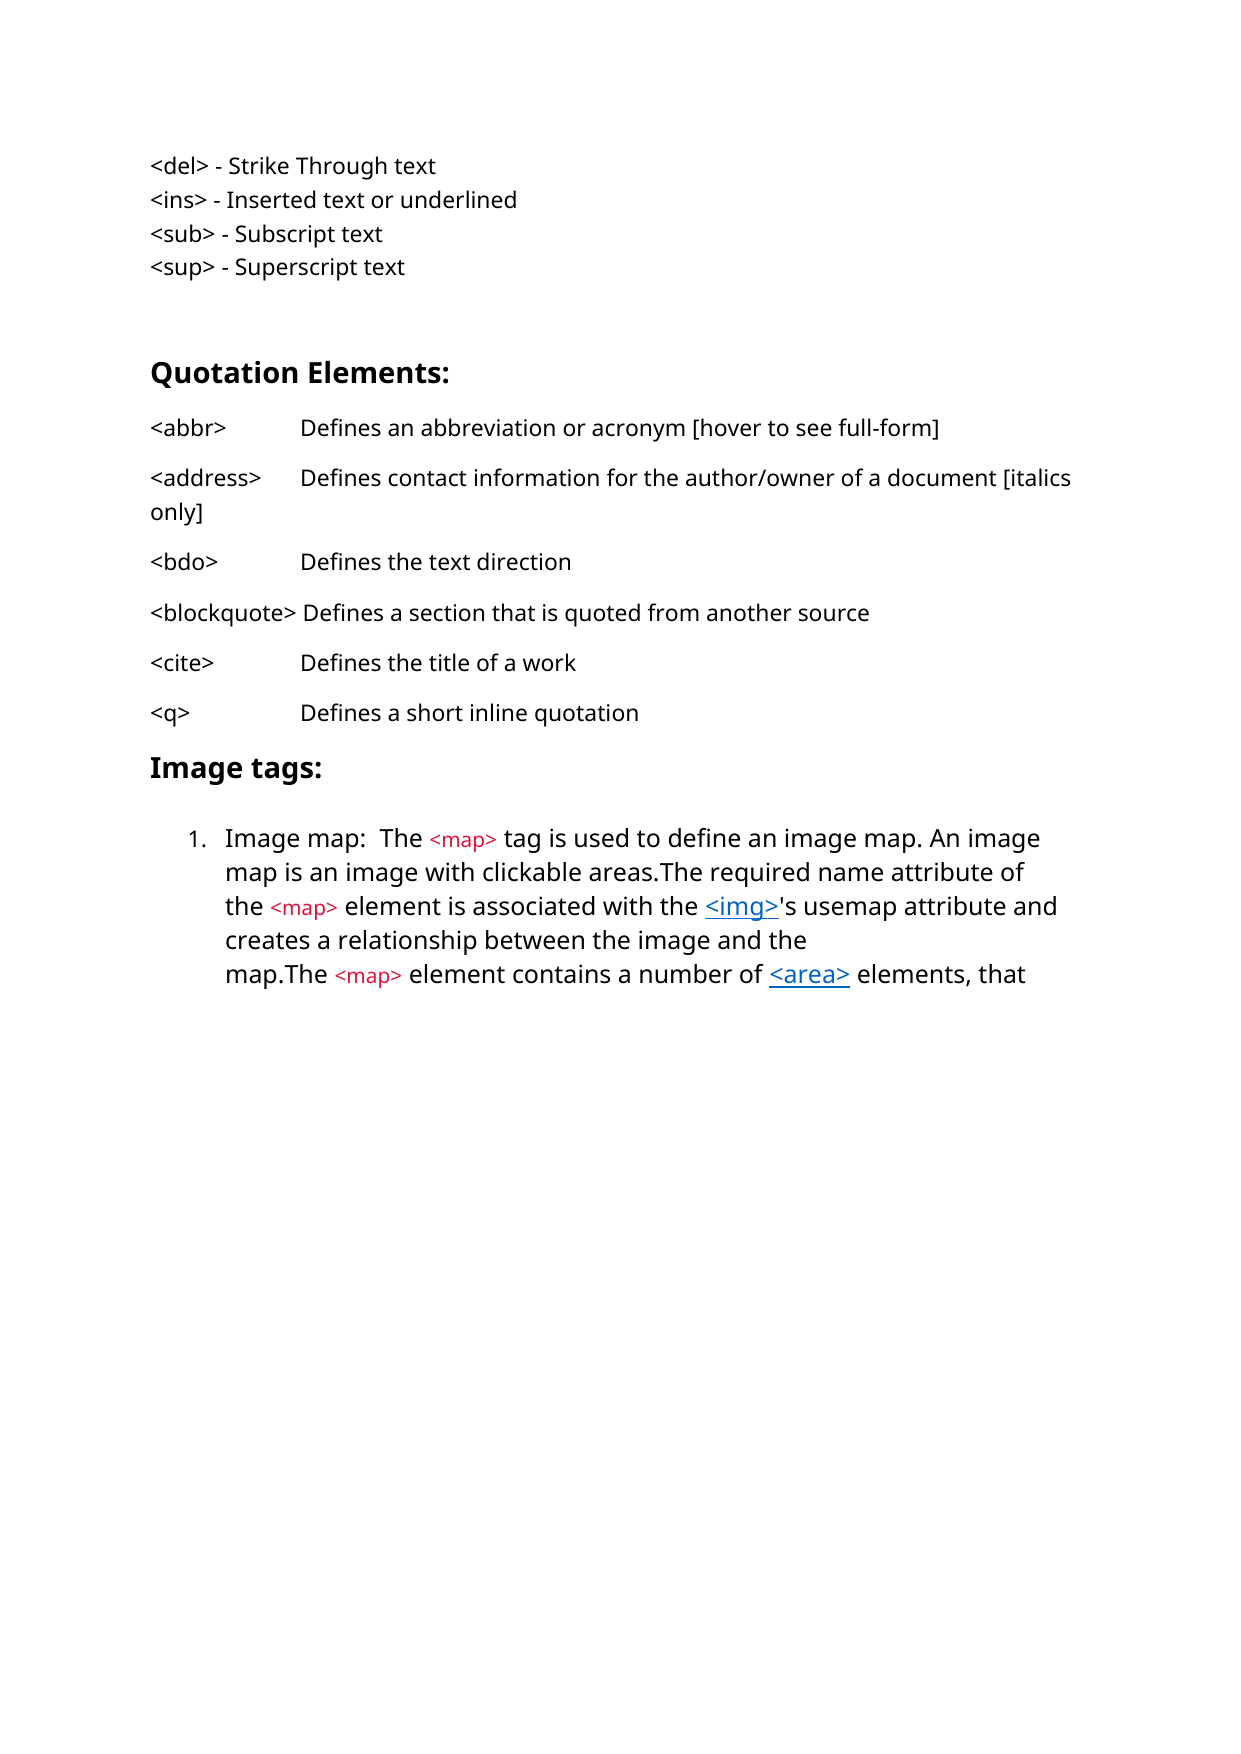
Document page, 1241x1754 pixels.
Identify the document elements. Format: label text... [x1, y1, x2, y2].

text <q> Defines a short inline quotation [150, 697, 1090, 729]
text <bdo> Defines the text direction [150, 546, 1090, 577]
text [150, 150, 1090, 282]
text <abbr> Defines an abbreviation or acronym [hover to see full-form] [150, 412, 1090, 443]
text Quotation Elements: [150, 352, 1090, 392]
text <blockquote> Defines a section that is quoted from another source [150, 597, 1090, 628]
text Image tags: [150, 748, 1090, 787]
list Image map: The <map> tag is used to define an image map. An image map is an image with clickable areas.The required name attribute of the <map> element is associated with the <img>'s usemap attribute and creates a relationship between the image and the map.The <map> element contains a number of <area> elements, that defines the clickable areas in the image map. [187, 821, 1090, 991]
text <cite> Defines the title of a work [150, 647, 1090, 678]
text <address> Defines contact information for the author/owner of a document [italics only] [150, 462, 1090, 527]
